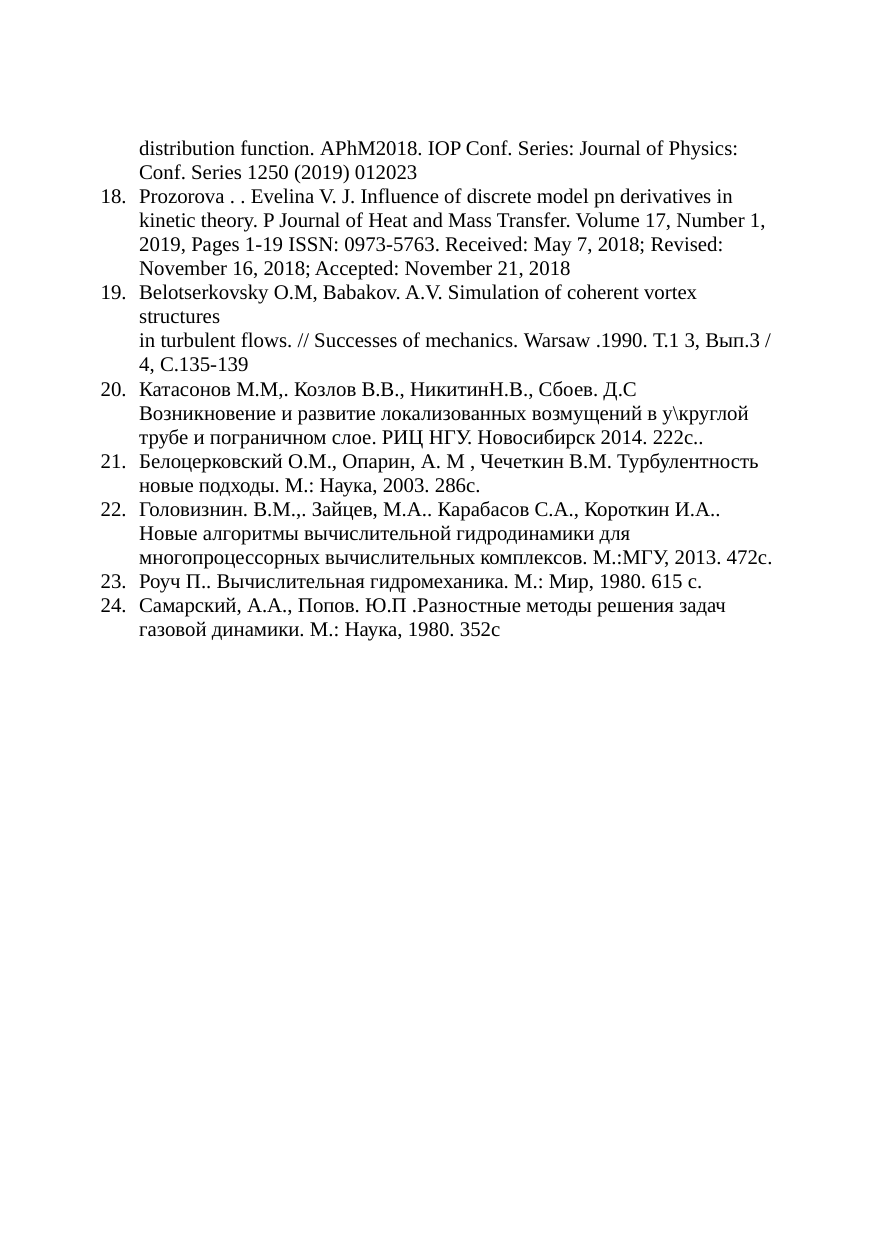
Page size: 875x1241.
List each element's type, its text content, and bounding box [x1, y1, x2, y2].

list Belotserkovsky O.M, Babakov. A.V. Simulation of coherent vortex structures in turbulent flows. // Successes of mechanics. Warsaw .1990. Т.1 3, Вып.3 / 4, С.135-139 [100, 280, 774, 376]
list Prozorova . . Evelina V. J. Influence of discrete model pn derivatives in kinetic theory. P Journal of Heat and Mass Transfer. Volume 17, Number 1, 2019, Pages 1-19 ISSN: 0973-5763. Received: May 7, 2018; Revised: November 16, 2018; Accepted: November 21, 2018 [100, 184, 774, 280]
list Роуч П.. Вычислительная гидромеханика. М.: Мир, 1980. 615 с. [100, 569, 774, 593]
list Катасонов М.М,. Козлов В.В., НикитинН.В., Сбоев. Д.С Возникновение и развитие локализованных возмущений в у\круглой трубе и пограничном слое. РИЦ НГУ. Новосибирск 2014. 222с.. [100, 376, 774, 449]
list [100, 136, 774, 184]
list Самарский, А.А., Попов. Ю.П .Разностные методы решения задач газовой динамики. М.: Наука, 1980. 352с [100, 593, 774, 641]
list Головизнин. В.М.,. Зайцев, М.А.. Карабасов С.А., Короткин И.А.. Новые алгоритмы вычислительной гидродинамики для многопроцессорных вычислительных комплексов. М.:МГУ, 2013. 472с. [100, 497, 774, 569]
list Белоцерковский О.М., Опарин, А. М , Чечеткин В.М. Турбулентность новые подходы. М.: Наука, 2003. 286с. [100, 449, 774, 497]
